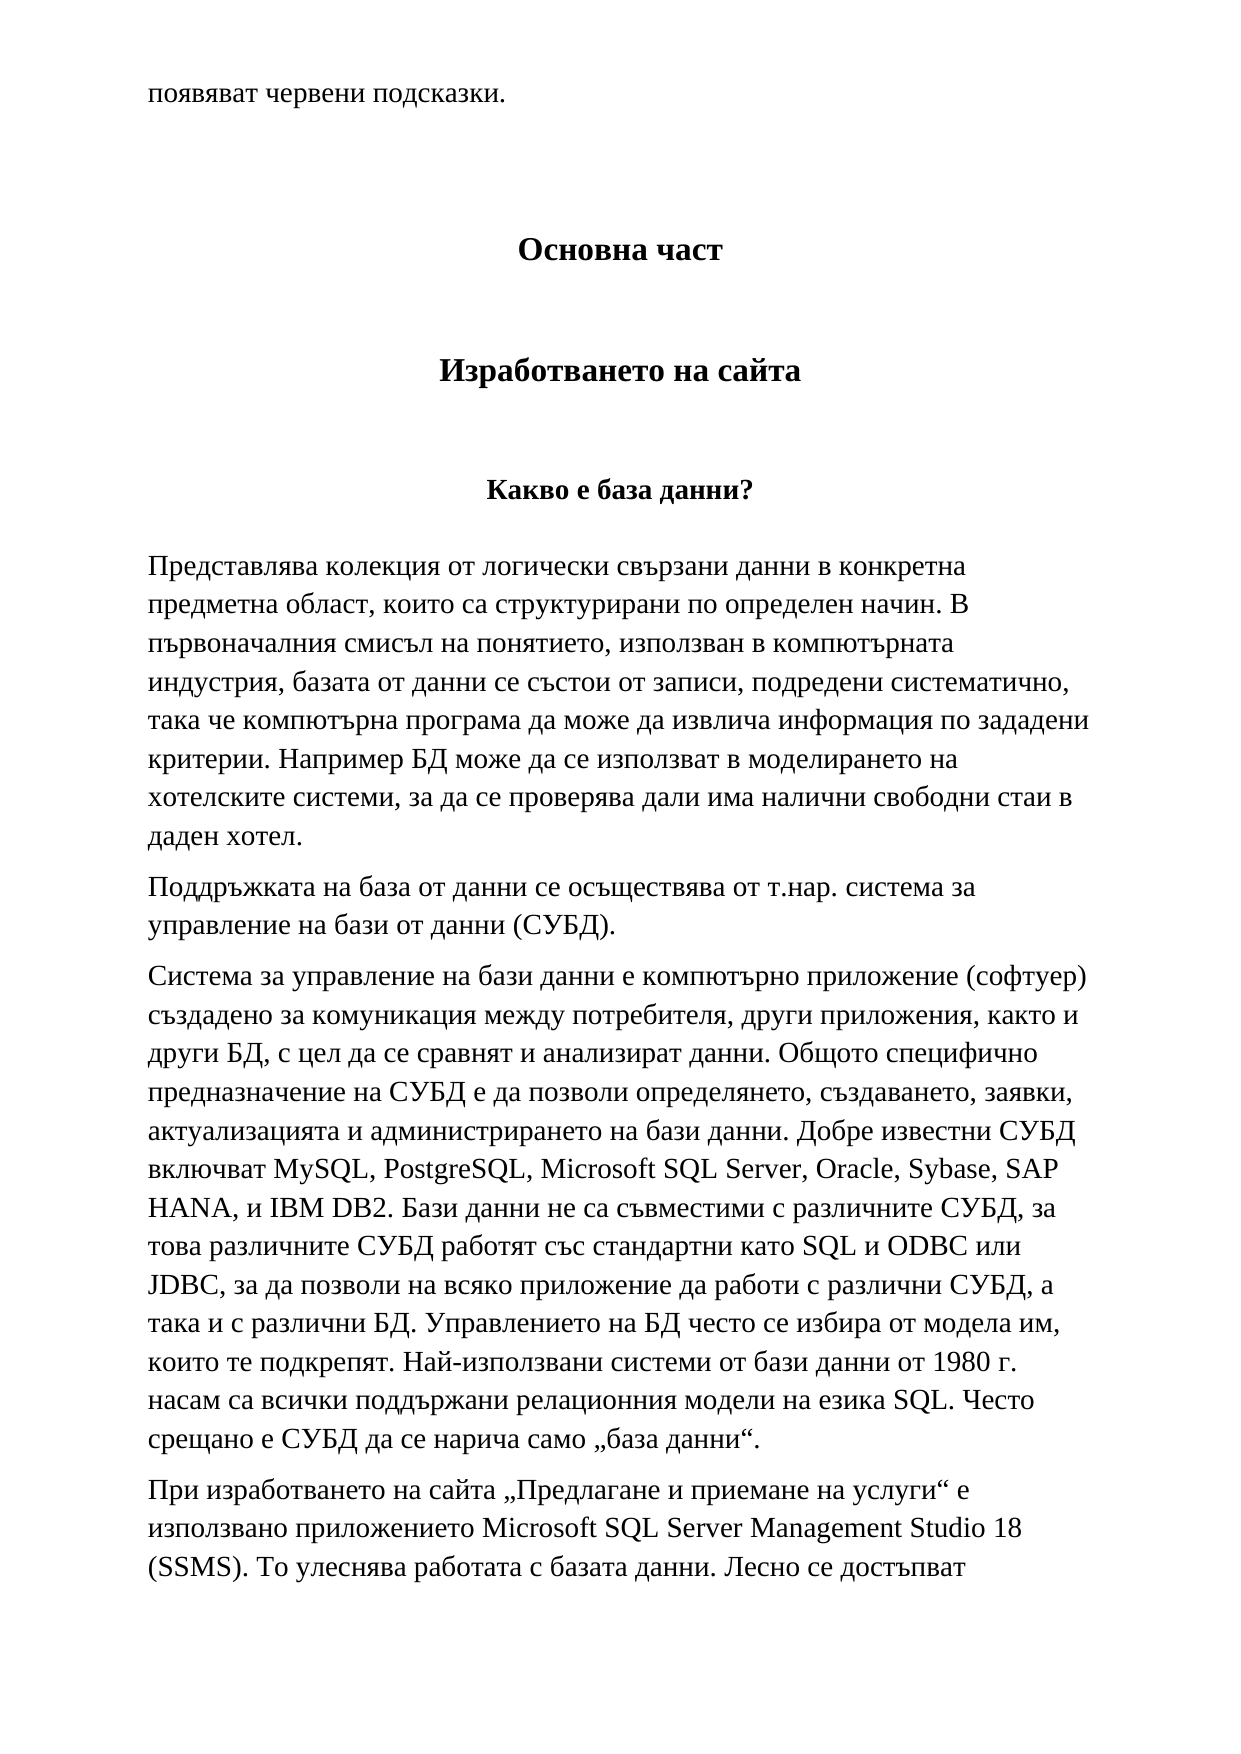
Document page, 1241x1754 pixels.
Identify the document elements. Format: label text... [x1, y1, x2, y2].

text Поддръжката на база от данни се осъществява от т.нар. система за управление на бази от данни (СУБД). [148, 869, 1093, 941]
text Изработването на сайта [148, 351, 1093, 389]
text Основна част [148, 229, 1093, 267]
text Представлява колекция от логически свързани данни в конкретна предметна област, които са структурирани по определен начин. В първоначалния смисъл на понятието, използван в компютърната индустрия, базата от данни се състои от записи, подредени систематично, така че компютърна програма да може да извлича информация по зададени критерии. Например БД може да се използват в моделирането на хотелските системи, за да се проверява дали има налични свободни стаи в даден хотел. [148, 548, 1093, 851]
text Какво е база данни? [148, 472, 1093, 506]
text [148, 1472, 1093, 1583]
text Система за управление на бази данни е компютърно приложение (софтуер) създадено за комуникация между потребителя, други приложения, както и други БД, с цел да се сравнят и анализират данни. Общото специфично предназначение на СУБД е да позволи определянето, създаването, заявки, актуализацията и администрирането на бази данни. Добре известни СУБД включват MySQL, PostgreSQL, Microsoft SQL Server, Oracle, Sybase, SAP HANA, и IBM DB2. Бази данни не са съвместими с различните СУБД, за това различните СУБД работят със стандартни като SQL и ODBC или JDBC, за да позволи на всяко приложение да работи с различни СУБД, а така и с различни БД. Управлението на БД често се избира от модела им, които те подкрепят. Най-използвани системи от бази данни от 1980 г. насам са всички поддържани релационния модели на езика SQL. Често срещано е СУБД да се нарича само „база данни“. [148, 958, 1093, 1454]
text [148, 75, 1093, 108]
